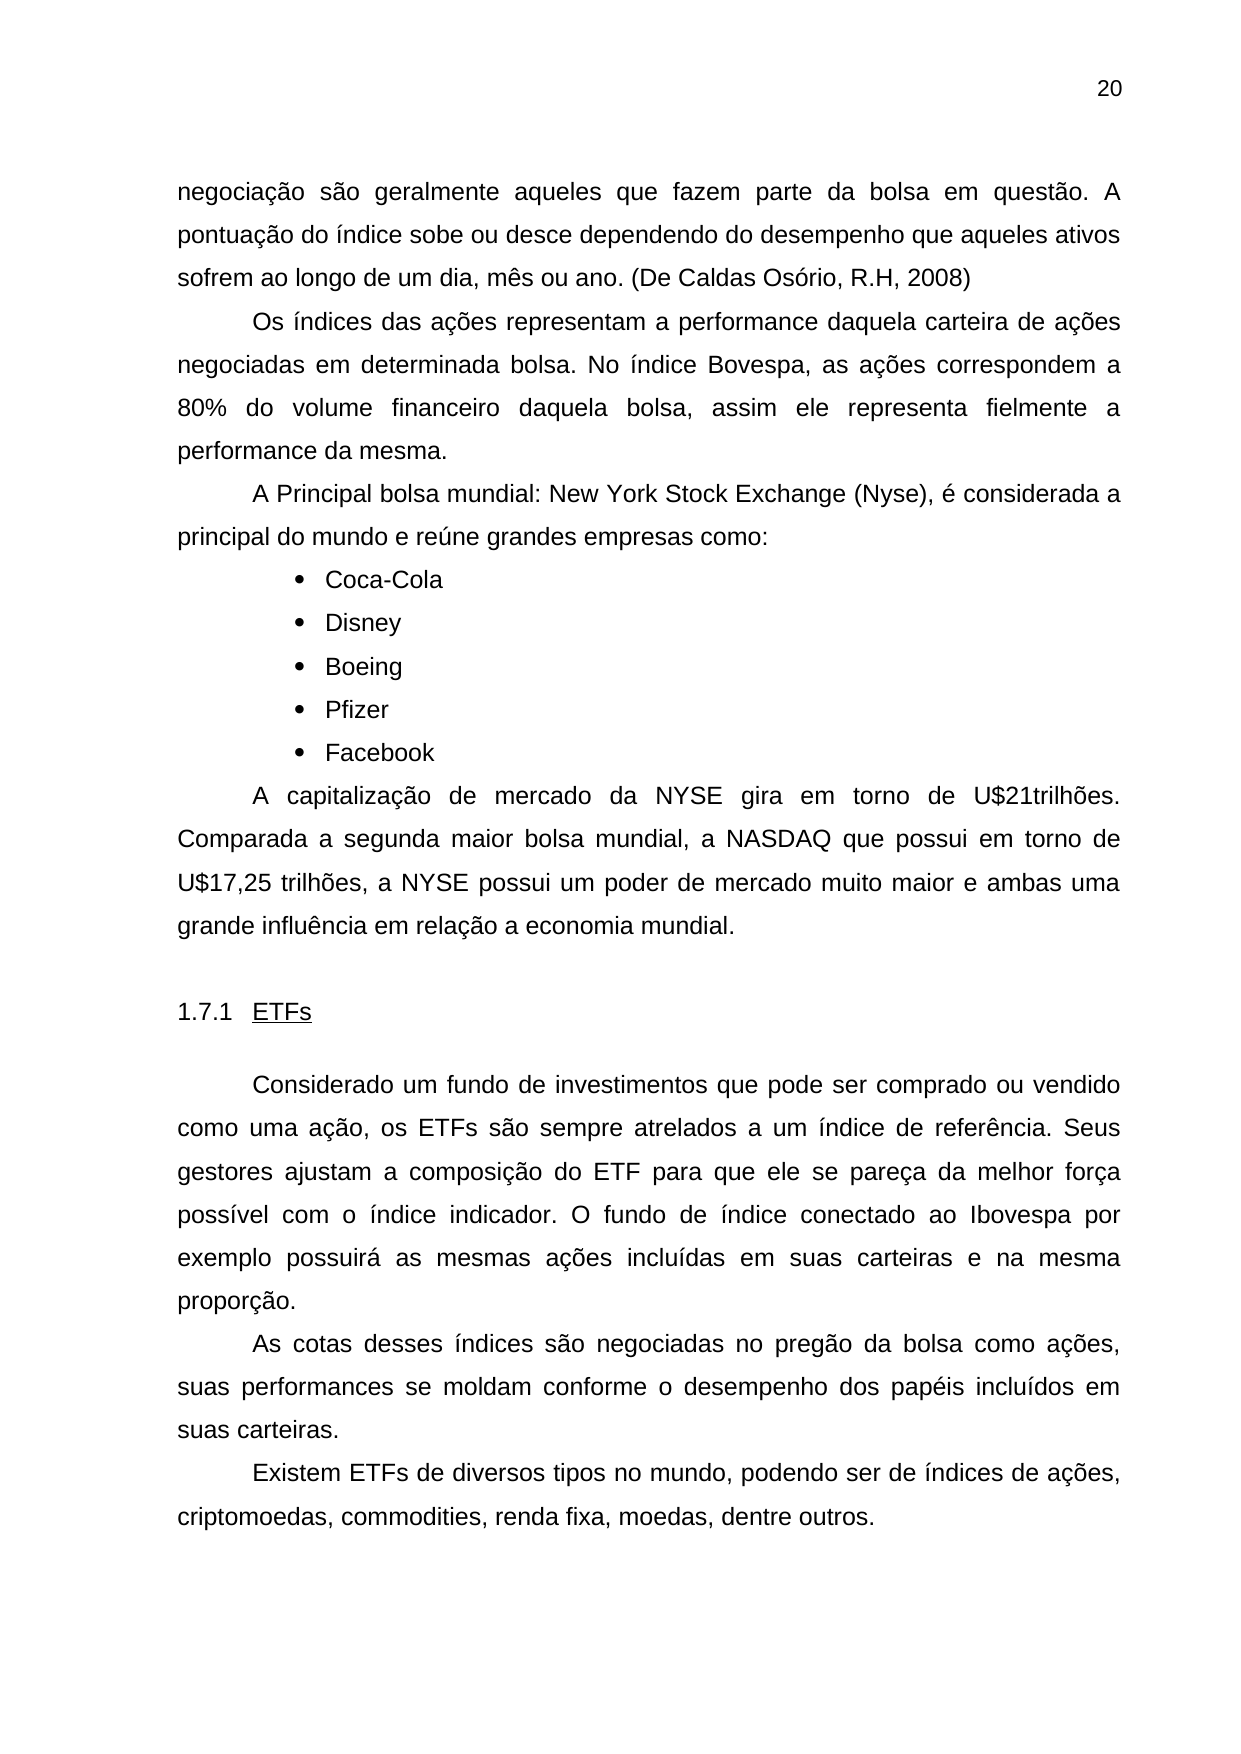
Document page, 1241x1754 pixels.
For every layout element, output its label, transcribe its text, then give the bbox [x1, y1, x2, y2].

subtitle ETFs [177, 997, 1122, 1026]
text A Principal bolsa mundial: New York Stock Exchange (Nyse), é considerada a principal do mundo e reúne grandes empresas como: [177, 479, 1122, 551]
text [177, 177, 1122, 292]
text Os índices das ações representam a performance daquela carteira de ações negociadas em determinada bolsa. No índice Bovespa, as ações correspondem a 80% do volume financeiro daquela bolsa, assim ele representa fielmente a performance da mesma. [177, 306, 1122, 464]
list Disney [295, 608, 1122, 637]
text Considerado um fundo de investimentos que pode ser comprado ou vendido como uma ação, os ETFs são sempre atrelados a um índice de referência. Seus gestores ajustam a composição do ETF para que ele se pareça da melhor força possível com o índice indicador. O fundo de índice conectado ao Ibovespa por exemplo possuirá as mesmas ações incluídas em suas carteiras e na mesma proporção. [177, 1070, 1122, 1315]
list Facebook [295, 738, 1122, 767]
list Boeing [295, 652, 1122, 681]
text A capitalização de mercado da NYSE gira em torno de U$21trilhões. Comparada a segunda maior bolsa mundial, a NASDAQ que possui em torno de U$17,25 trilhões, a NYSE possui um poder de mercado muito maior e ambas uma grande influência em relação a economia mundial. [177, 781, 1122, 939]
list Coca-Cola [295, 565, 1122, 594]
text As cotas desses índices são negociadas no pregão da bolsa como ações, suas performances se moldam conforme o desempenho dos papéis incluídos em suas carteiras. [177, 1329, 1122, 1444]
list Pfizer [295, 695, 1122, 724]
text Existem ETFs de diversos tipos no mundo, podendo ser de índices de ações, criptomoedas, commodities, renda fixa, moedas, dentre outros. [177, 1458, 1122, 1530]
